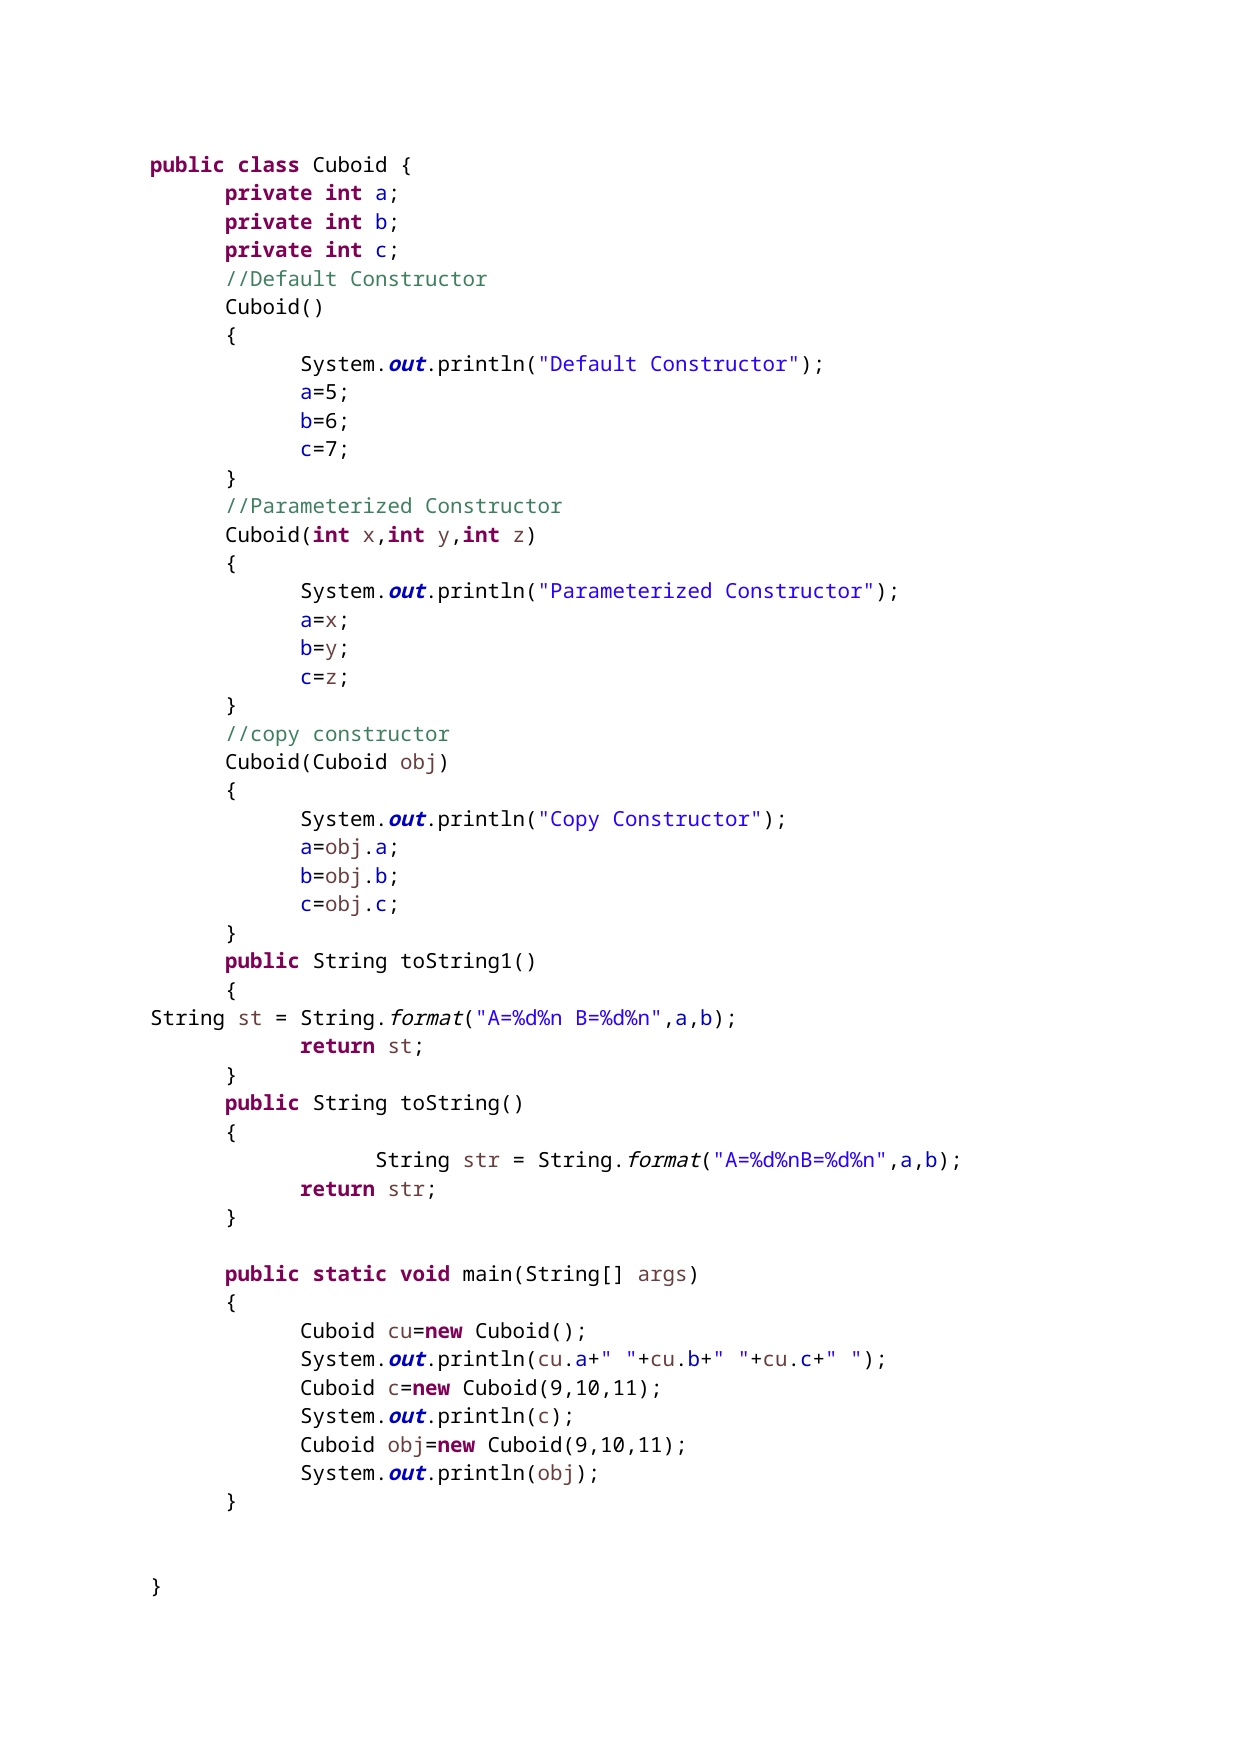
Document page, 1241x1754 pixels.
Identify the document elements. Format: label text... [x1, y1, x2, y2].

text private int b; [150, 207, 1090, 235]
text c=z; [150, 662, 1090, 690]
text System.out.println(cu.a+" "+cu.b+" "+cu.c+" "); [150, 1344, 1090, 1373]
text } [150, 918, 1090, 946]
text return st; [150, 1032, 1090, 1060]
text } [150, 1060, 1090, 1088]
text b=6; [150, 406, 1090, 434]
text Cuboid() [150, 292, 1090, 321]
text System.out.println("Default Constructor"); [150, 349, 1090, 377]
text Cuboid cu=new Cuboid(); [150, 1316, 1090, 1344]
text } [150, 463, 1090, 491]
text //Default Constructor [150, 264, 1090, 292]
text public String toString1() [150, 946, 1090, 975]
text a=x; [150, 605, 1090, 633]
text { [150, 1117, 1090, 1145]
text } [150, 690, 1090, 719]
text Cuboid(int x,int y,int z) [150, 520, 1090, 548]
text } [150, 1202, 1090, 1231]
text public static void main(String[] args) [150, 1259, 1090, 1287]
text b=y; [150, 633, 1090, 662]
text a=obj.a; [150, 832, 1090, 861]
text public String toString() [150, 1088, 1090, 1117]
text System.out.println("Parameterized Constructor"); [150, 577, 1090, 605]
text Cuboid obj=new Cuboid(9,10,11); [150, 1430, 1090, 1458]
text System.out.println("Copy Constructor"); [150, 804, 1090, 832]
text return str; [150, 1174, 1090, 1202]
text } [150, 1487, 1090, 1515]
text } [150, 1571, 1090, 1600]
text b=obj.b; [150, 861, 1090, 889]
text System.out.println(obj); [150, 1458, 1090, 1487]
text public class Cuboid { [150, 150, 1090, 178]
text c=obj.c; [150, 889, 1090, 918]
text { [150, 321, 1090, 349]
text a=5; [150, 377, 1090, 406]
text //Parameterized Constructor [150, 491, 1090, 520]
text //copy constructor [150, 719, 1090, 747]
text Cuboid c=new Cuboid(9,10,11); [150, 1373, 1090, 1401]
text private int a; [150, 178, 1090, 207]
text String st = String.format("A=%d%n B=%d%n",a,b); [150, 1003, 1090, 1032]
text { [150, 776, 1090, 804]
text { [150, 1287, 1090, 1316]
text { [150, 548, 1090, 577]
text String str = String.format("A=%d%nB=%d%n",a,b); [150, 1145, 1090, 1174]
text Cuboid(Cuboid obj) [150, 747, 1090, 776]
text System.out.println(c); [150, 1401, 1090, 1430]
text private int c; [150, 235, 1090, 264]
text c=7; [150, 434, 1090, 463]
text { [150, 975, 1090, 1003]
